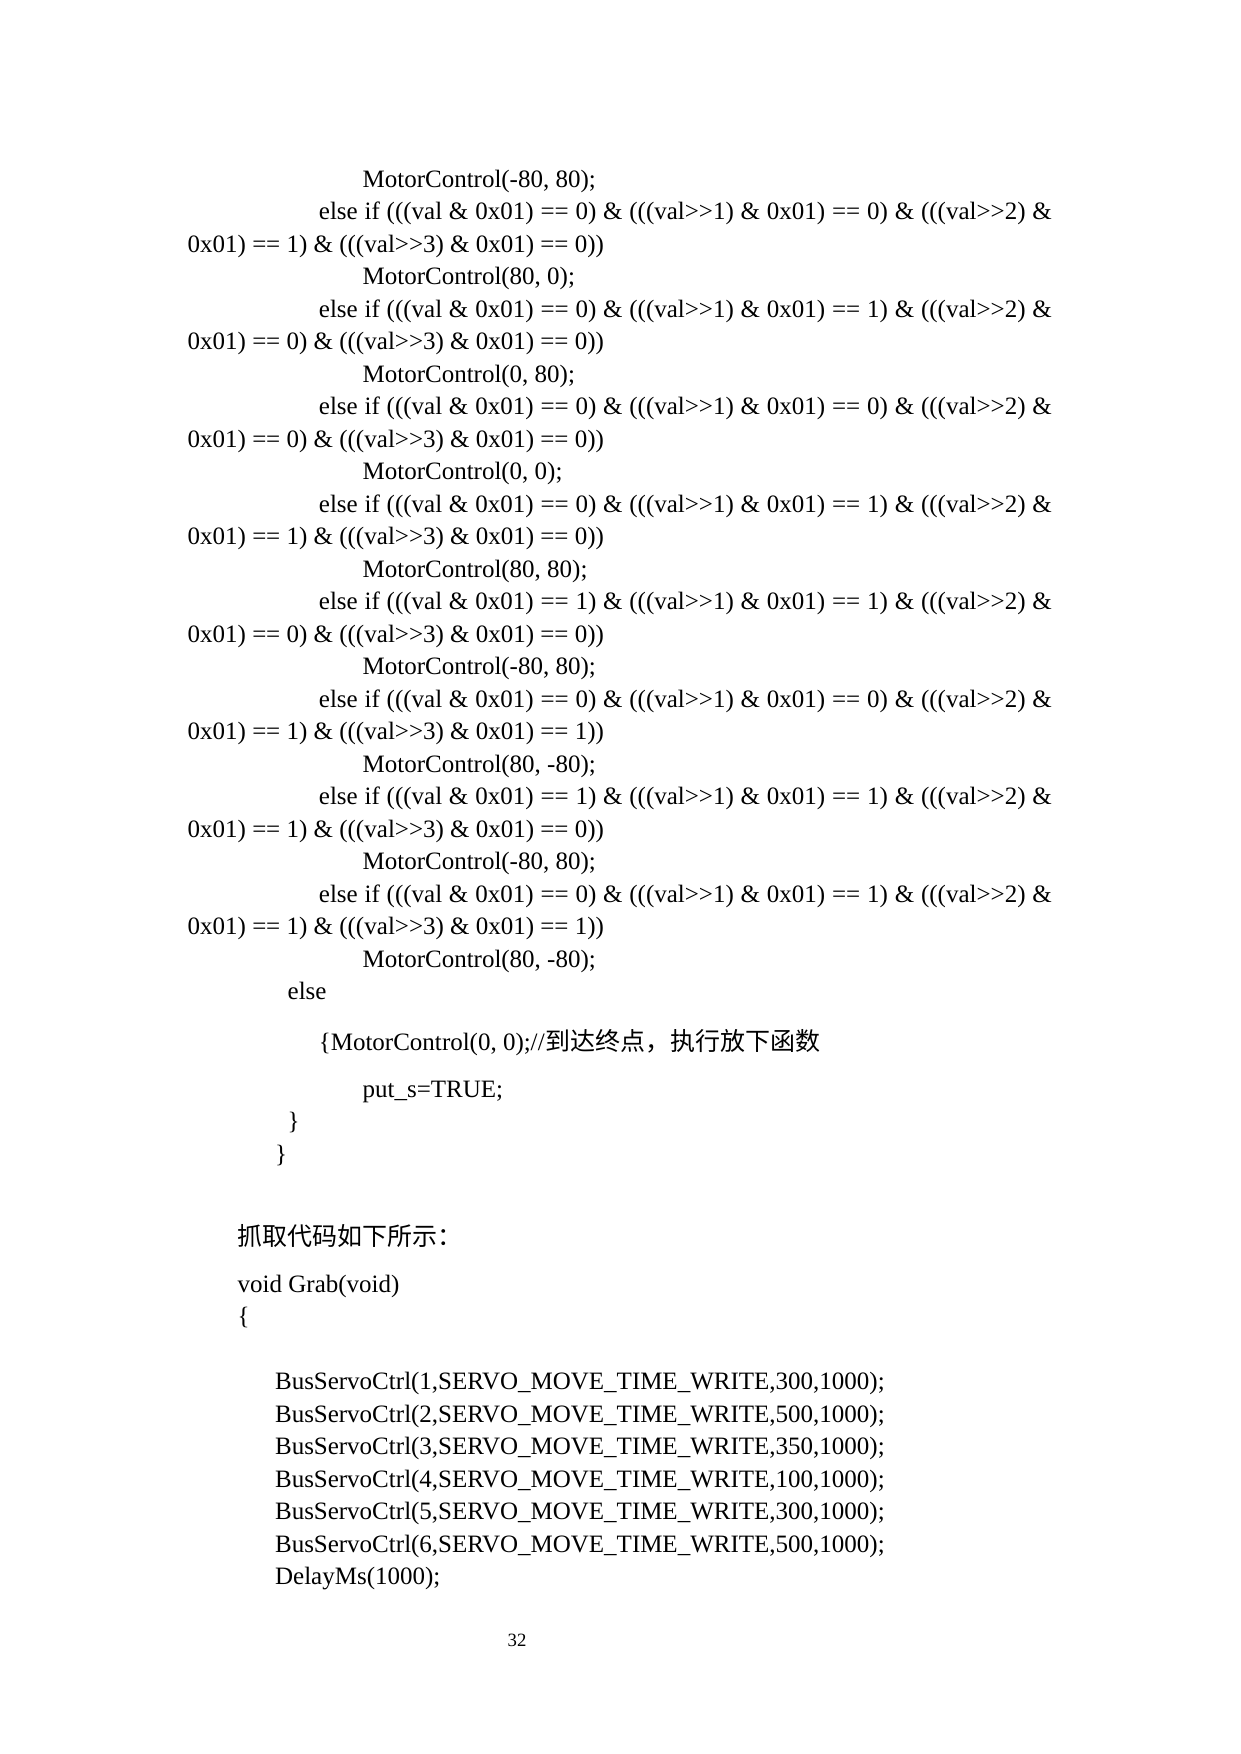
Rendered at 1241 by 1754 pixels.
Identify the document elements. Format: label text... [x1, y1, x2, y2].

text BusServoCtrl(5,SERVO_MOVE_TIME_WRITE,300,1000); [187, 1494, 1053, 1527]
text MotorControl(-80, 80); [187, 649, 1053, 682]
text } [187, 1137, 1053, 1169]
text else if (((val & 0x01) == 0) & (((val>>1) & 0x01) == 1) & (((val>>2) & 0x01) == 1) & (((val>>3) & 0x01) == 1)) [187, 877, 1053, 942]
text BusServoCtrl(2,SERVO_MOVE_TIME_WRITE,500,1000); [187, 1397, 1053, 1429]
text else if (((val & 0x01) == 0) & (((val>>1) & 0x01) == 1) & (((val>>2) & 0x01) == 0) & (((val>>3) & 0x01) == 0)) [187, 292, 1053, 357]
text {MotorControl(0, 0);//到达终点，执行放下函数 [187, 1007, 1053, 1072]
text else if (((val & 0x01) == 1) & (((val>>1) & 0x01) == 1) & (((val>>2) & 0x01) == 1) & (((val>>3) & 0x01) == 0)) [187, 779, 1053, 844]
text MotorControl(-80, 80); [187, 162, 1053, 194]
text { [187, 1299, 1053, 1332]
text MotorControl(0, 80); [187, 357, 1053, 389]
text void Grab(void) [187, 1267, 1053, 1299]
text 抓取代码如下所示： [187, 1202, 1053, 1267]
text MotorControl(-80, 80); [187, 844, 1053, 877]
text else [187, 974, 1053, 1007]
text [187, 1462, 1053, 1494]
text MotorControl(80, -80); [187, 747, 1053, 779]
text else if (((val & 0x01) == 0) & (((val>>1) & 0x01) == 1) & (((val>>2) & 0x01) == 1) & (((val>>3) & 0x01) == 0)) [187, 487, 1053, 552]
text else if (((val & 0x01) == 0) & (((val>>1) & 0x01) == 0) & (((val>>2) & 0x01) == 0) & (((val>>3) & 0x01) == 0)) [187, 389, 1053, 454]
text MotorControl(80, 80); [187, 552, 1053, 584]
text else if (((val & 0x01) == 0) & (((val>>1) & 0x01) == 0) & (((val>>2) & 0x01) == 1) & (((val>>3) & 0x01) == 1)) [187, 682, 1053, 747]
text BusServoCtrl(3,SERVO_MOVE_TIME_WRITE,350,1000); [187, 1429, 1053, 1462]
text put_s=TRUE; [187, 1072, 1053, 1104]
text } [187, 1104, 1053, 1137]
text else if (((val & 0x01) == 0) & (((val>>1) & 0x01) == 0) & (((val>>2) & 0x01) == 1) & (((val>>3) & 0x01) == 0)) [187, 194, 1053, 259]
text MotorControl(80, 0); [187, 259, 1053, 292]
text MotorControl(80, -80); [187, 942, 1053, 974]
text BusServoCtrl(1,SERVO_MOVE_TIME_WRITE,300,1000); [187, 1364, 1053, 1397]
text DelayMs(1000); [187, 1559, 1053, 1592]
text else if (((val & 0x01) == 1) & (((val>>1) & 0x01) == 1) & (((val>>2) & 0x01) == 0) & (((val>>3) & 0x01) == 0)) [187, 584, 1053, 649]
text BusServoCtrl(6,SERVO_MOVE_TIME_WRITE,500,1000); [187, 1527, 1053, 1559]
text MotorControl(0, 0); [187, 454, 1053, 487]
